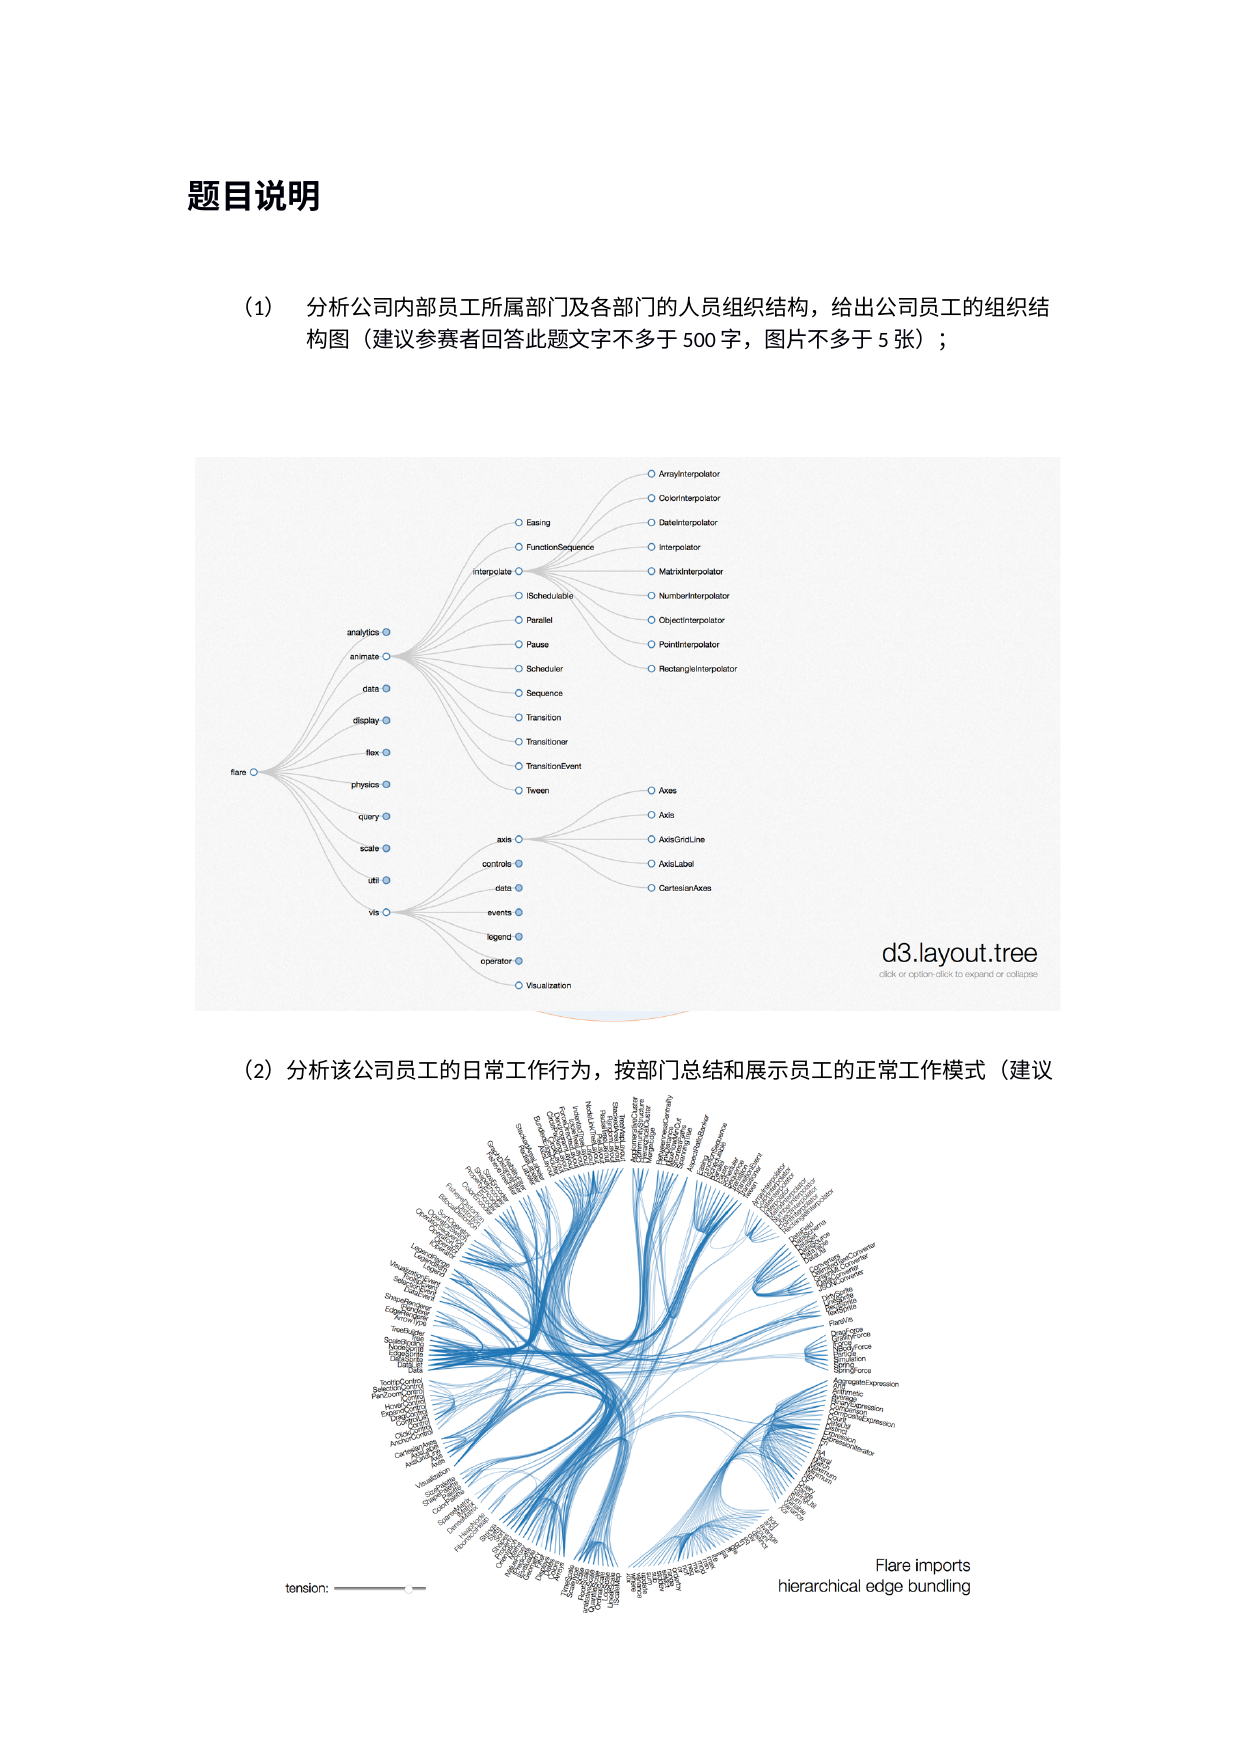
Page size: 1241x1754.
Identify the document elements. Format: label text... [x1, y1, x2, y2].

subtitle 题目说明 [187, 162, 1053, 227]
picture [271, 1089, 1078, 1613]
list 分析公司内部员工所属部门及各部门的人员组织结构，给出公司员工的组织结构图（建议参赛者回答此题文字不多于500字，图片不多于5张）； [231, 289, 1053, 354]
picture [195, 454, 1118, 1039]
